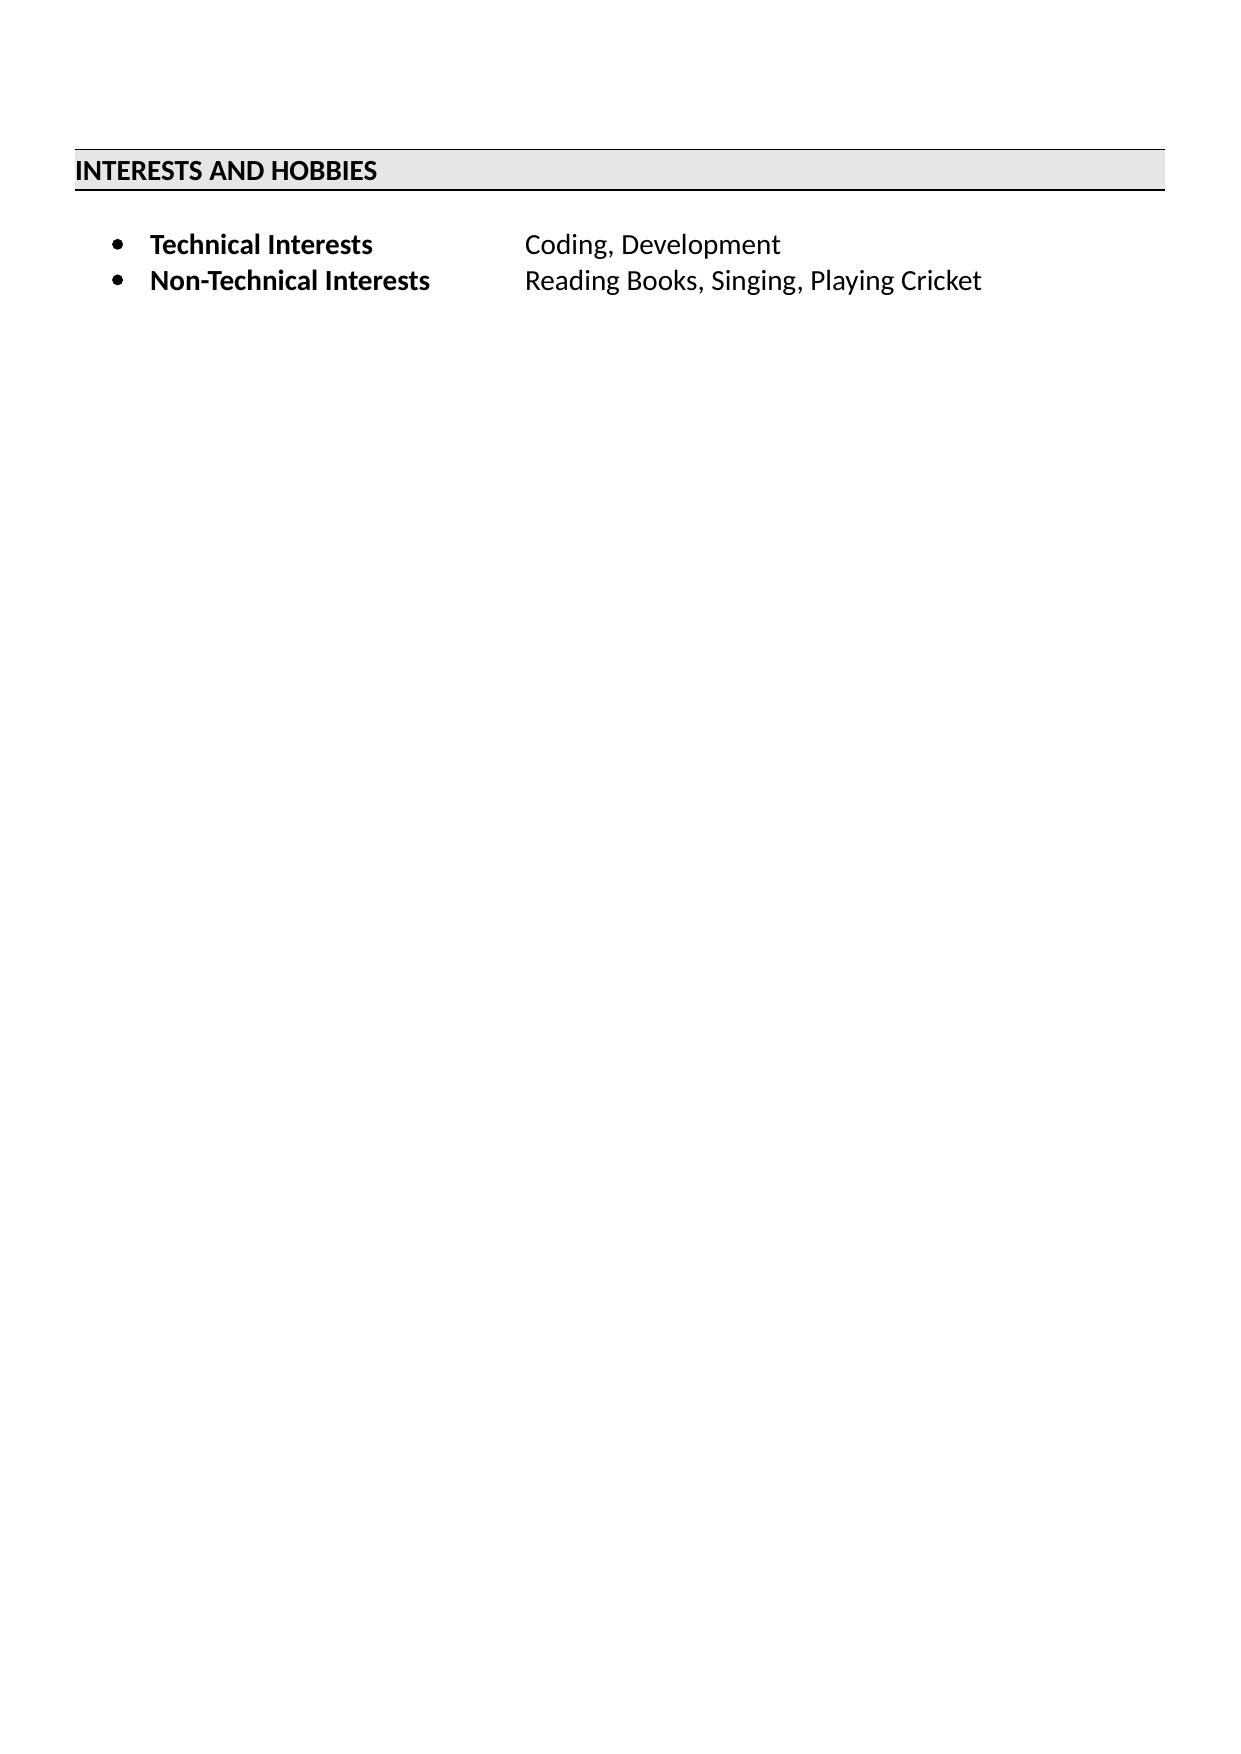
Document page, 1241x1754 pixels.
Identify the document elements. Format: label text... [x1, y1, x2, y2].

text INTERESTS AND HOBBIES [75, 150, 1165, 189]
list Non-Technical Interests Reading Books, Singing, Playing Cricket [112, 262, 1165, 297]
list Technical Interests Coding, Development [112, 226, 1165, 262]
